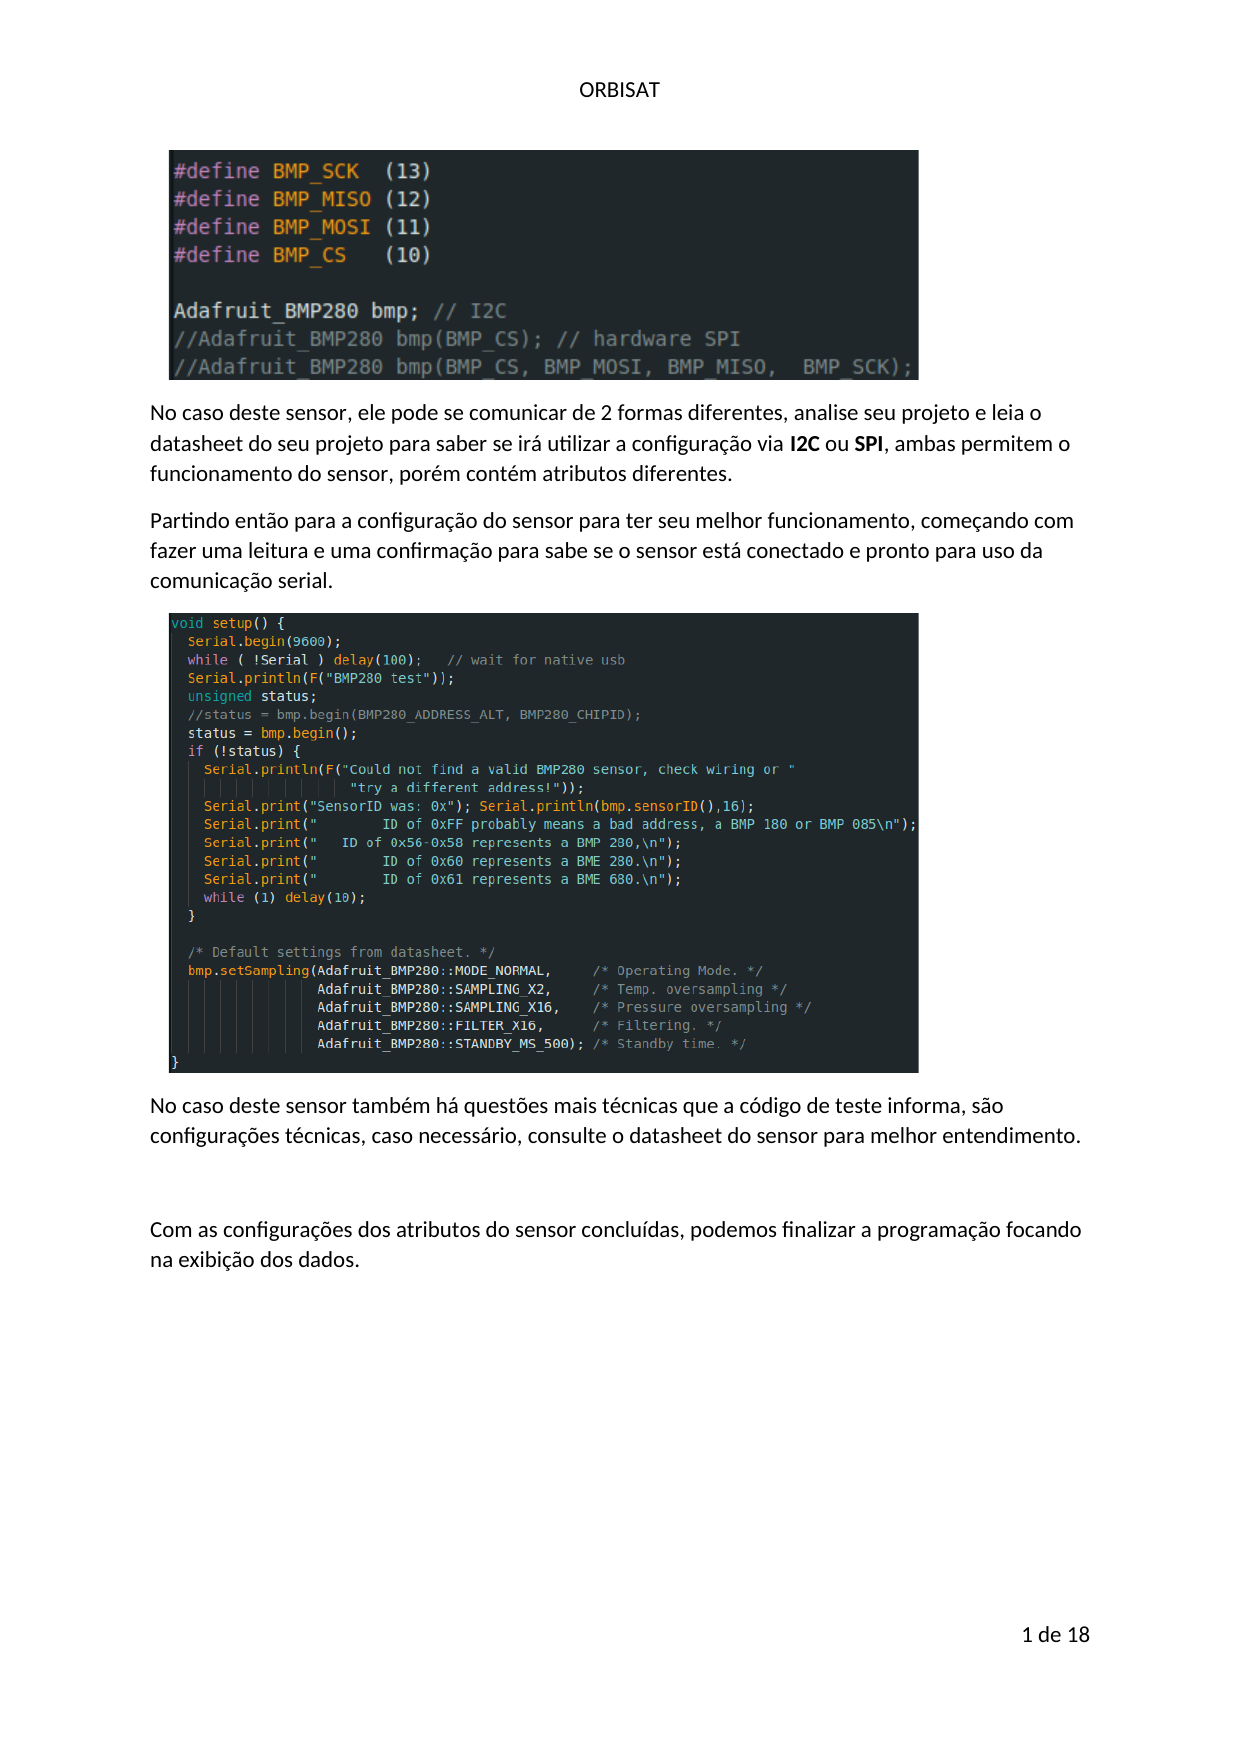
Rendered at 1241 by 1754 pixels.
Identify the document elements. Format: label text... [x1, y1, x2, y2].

text Com as configurações dos atributos do sensor concluídas, podemos finalizar a programação focando na exibição dos dados. [150, 1215, 1090, 1273]
text No caso deste sensor, ele pode se comunicar de 2 formas diferentes, analise seu projeto e leia o datasheet do seu projeto para saber se irá utilizar a configuração via I2C ou SPI, ambas permitem o funcionamento do sensor, porém contém atributos diferentes. [150, 398, 1090, 487]
text Partindo então para a configuração do sensor para ter seu melhor funcionamento, começando com fazer uma leitura e uma confirmação para sabe se o sensor está conectado e pronto para uso da comunicação serial. [150, 506, 1090, 594]
text No caso deste sensor também há questões mais técnicas que a código de teste informa, são configurações técnicas, caso necessário, consulte o datasheet do sensor para melhor entendimento. [150, 1091, 1090, 1149]
